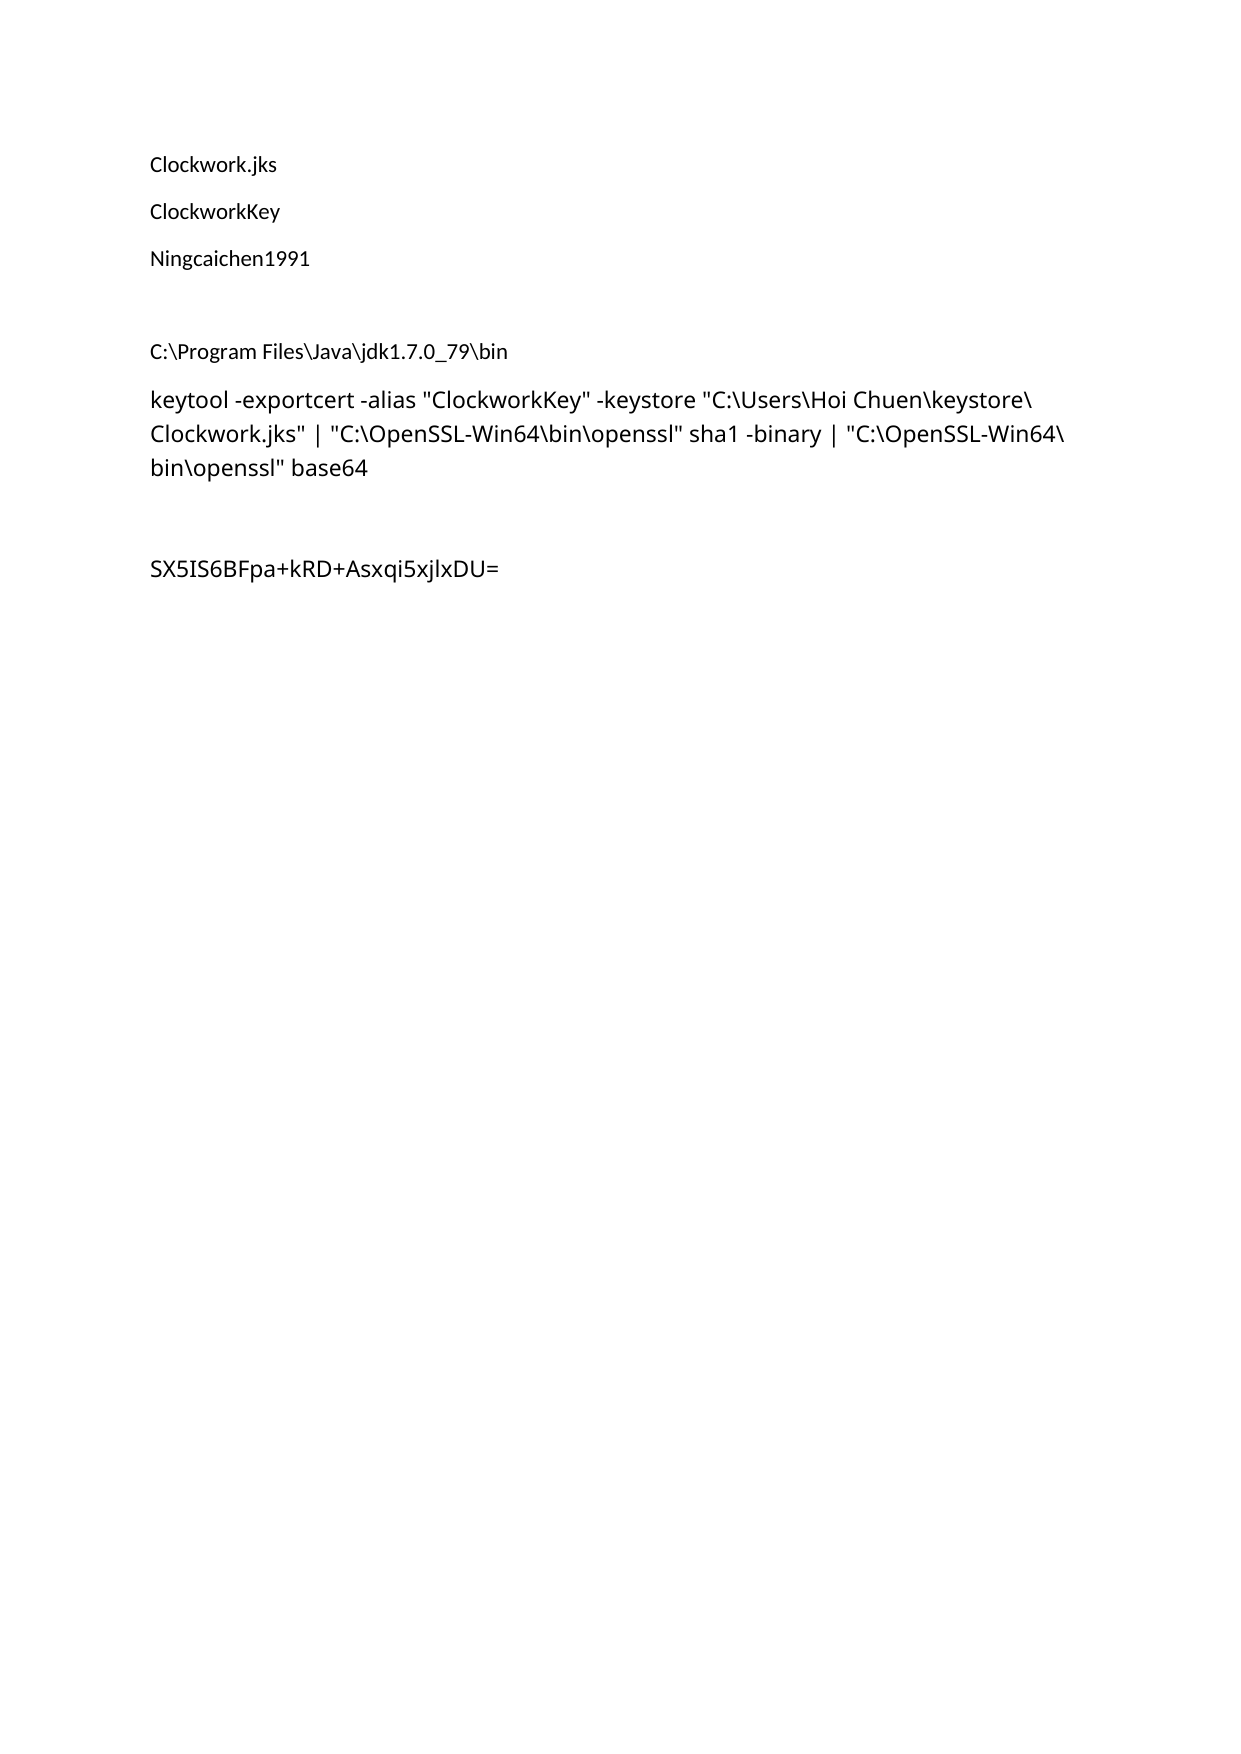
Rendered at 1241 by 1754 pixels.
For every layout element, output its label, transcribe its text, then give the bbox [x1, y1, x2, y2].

text SX5IS6BFpa+kRD+Asxqi5xjlxDU= [150, 553, 1090, 584]
text keytool -exportcert -alias "ClockworkKey" -keystore "C:\Users\Hoi Chuen\keystore\Clockwork.jks" | "C:\OpenSSL-Win64\bin\openssl" sha1 -binary | "C:\OpenSSL-Win64\bin\openssl" base64 [150, 384, 1090, 483]
text C:\Program Files\Java\jdk1.7.0_79\bin [150, 337, 1090, 366]
text Ningcaichen1991 [150, 244, 1090, 272]
text Clockwork.jks [150, 150, 1090, 178]
text ClockworkKey [150, 197, 1090, 225]
